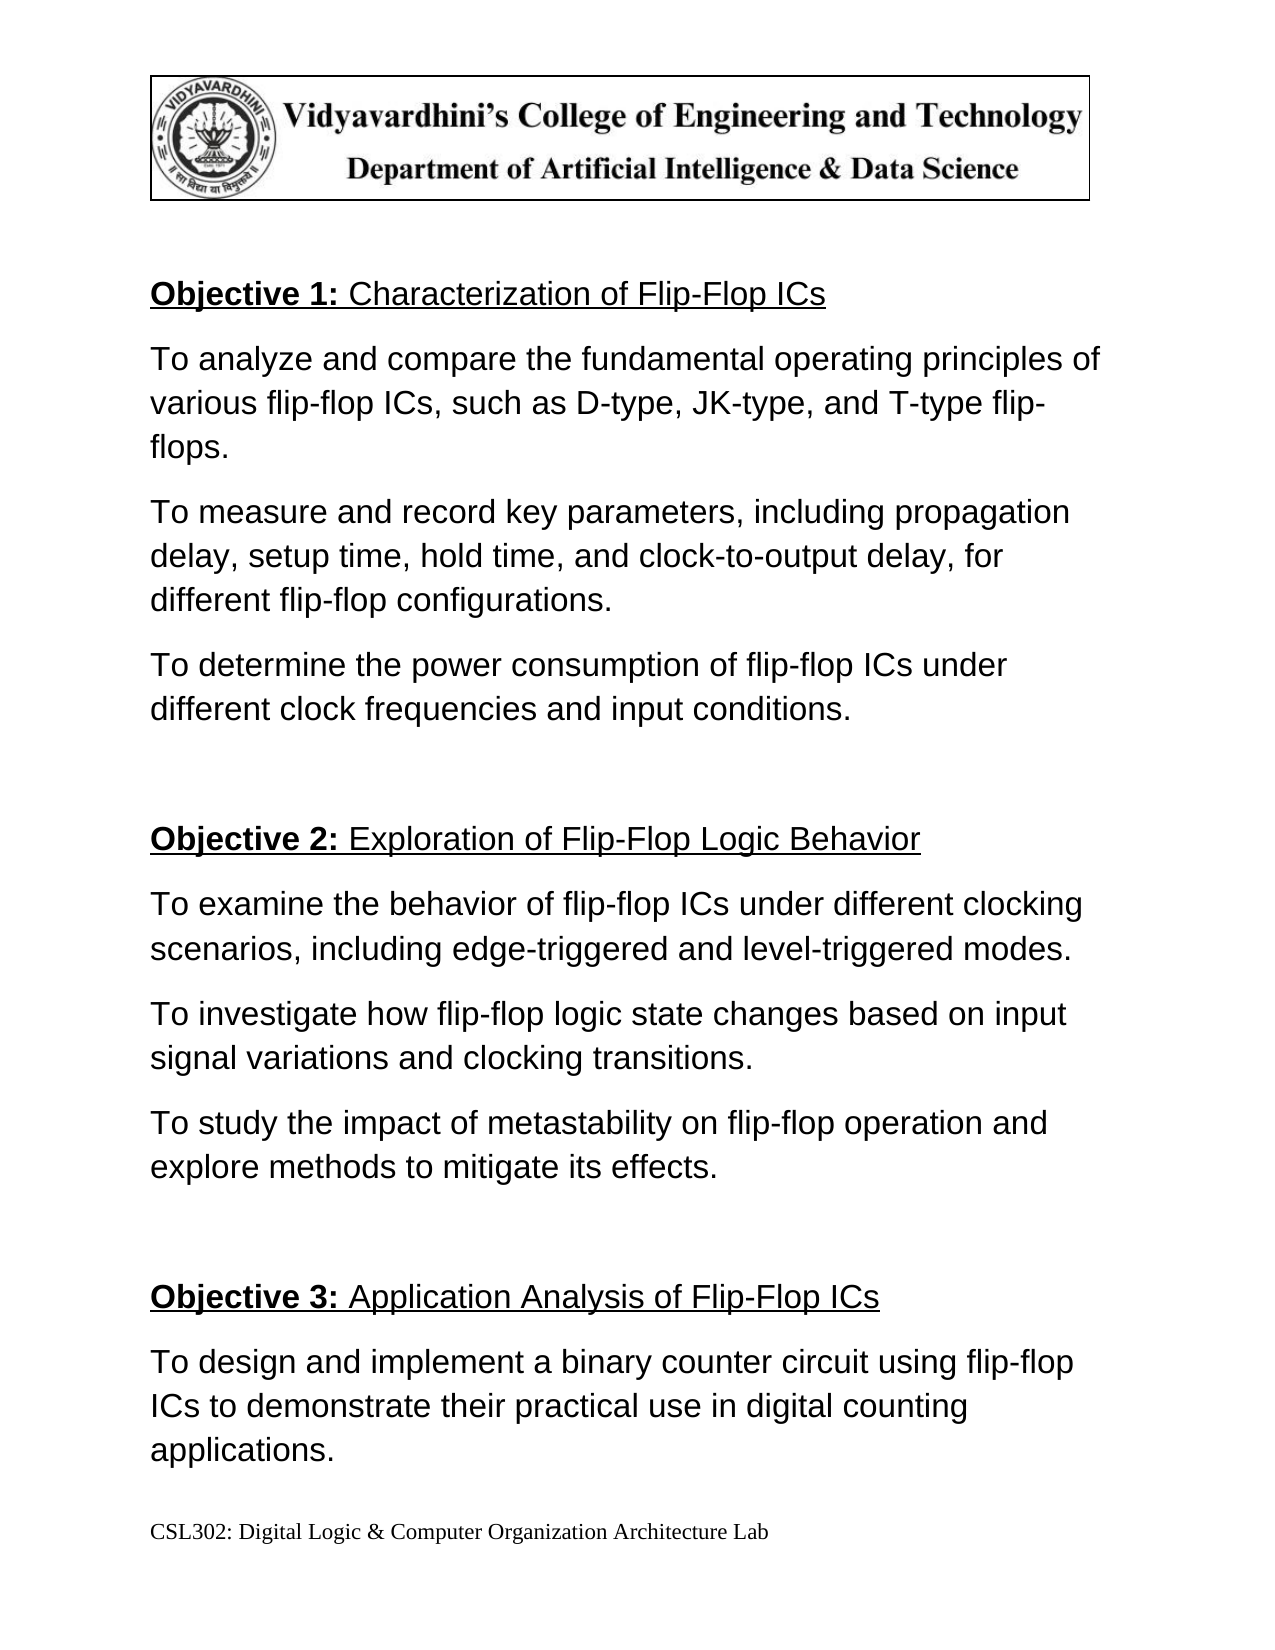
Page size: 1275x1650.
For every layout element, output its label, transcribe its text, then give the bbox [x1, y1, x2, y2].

text To determine the power consumption of flip-flop ICs under different clock frequencies and input conditions. [150, 645, 1125, 728]
text To examine the behavior of flip-flop ICs under different clocking scenarios, including edge-triggered and level-triggered modes. [150, 884, 1125, 967]
text Objective 1: Characterization of Flip-Flop ICs [150, 273, 1125, 312]
text To investigate how flip-flop logic state changes based on input signal variations and clocking transitions. [150, 993, 1125, 1076]
text To measure and record key parameters, including propagation delay, setup time, hold time, and clock-to-output delay, for different flip-flop configurations. [150, 492, 1125, 619]
text To design and implement a binary counter circuit using flip-flop ICs to demonstrate their practical use in digital counting applications. [150, 1342, 1125, 1469]
text To study the impact of metastability on flip-flop operation and explore methods to mitigate its effects. [150, 1103, 1125, 1185]
text Objective 3: Application Analysis of Flip-Flop ICs [150, 1277, 1125, 1315]
picture [152, 77, 1089, 199]
text To analyze and compare the fundamental operating principles of various flip-flop ICs, such as D-type, JK-type, and T-type flip-flops. [150, 338, 1125, 465]
text Objective 2: Exploration of Flip-Flop Logic Behavior [150, 819, 1125, 858]
